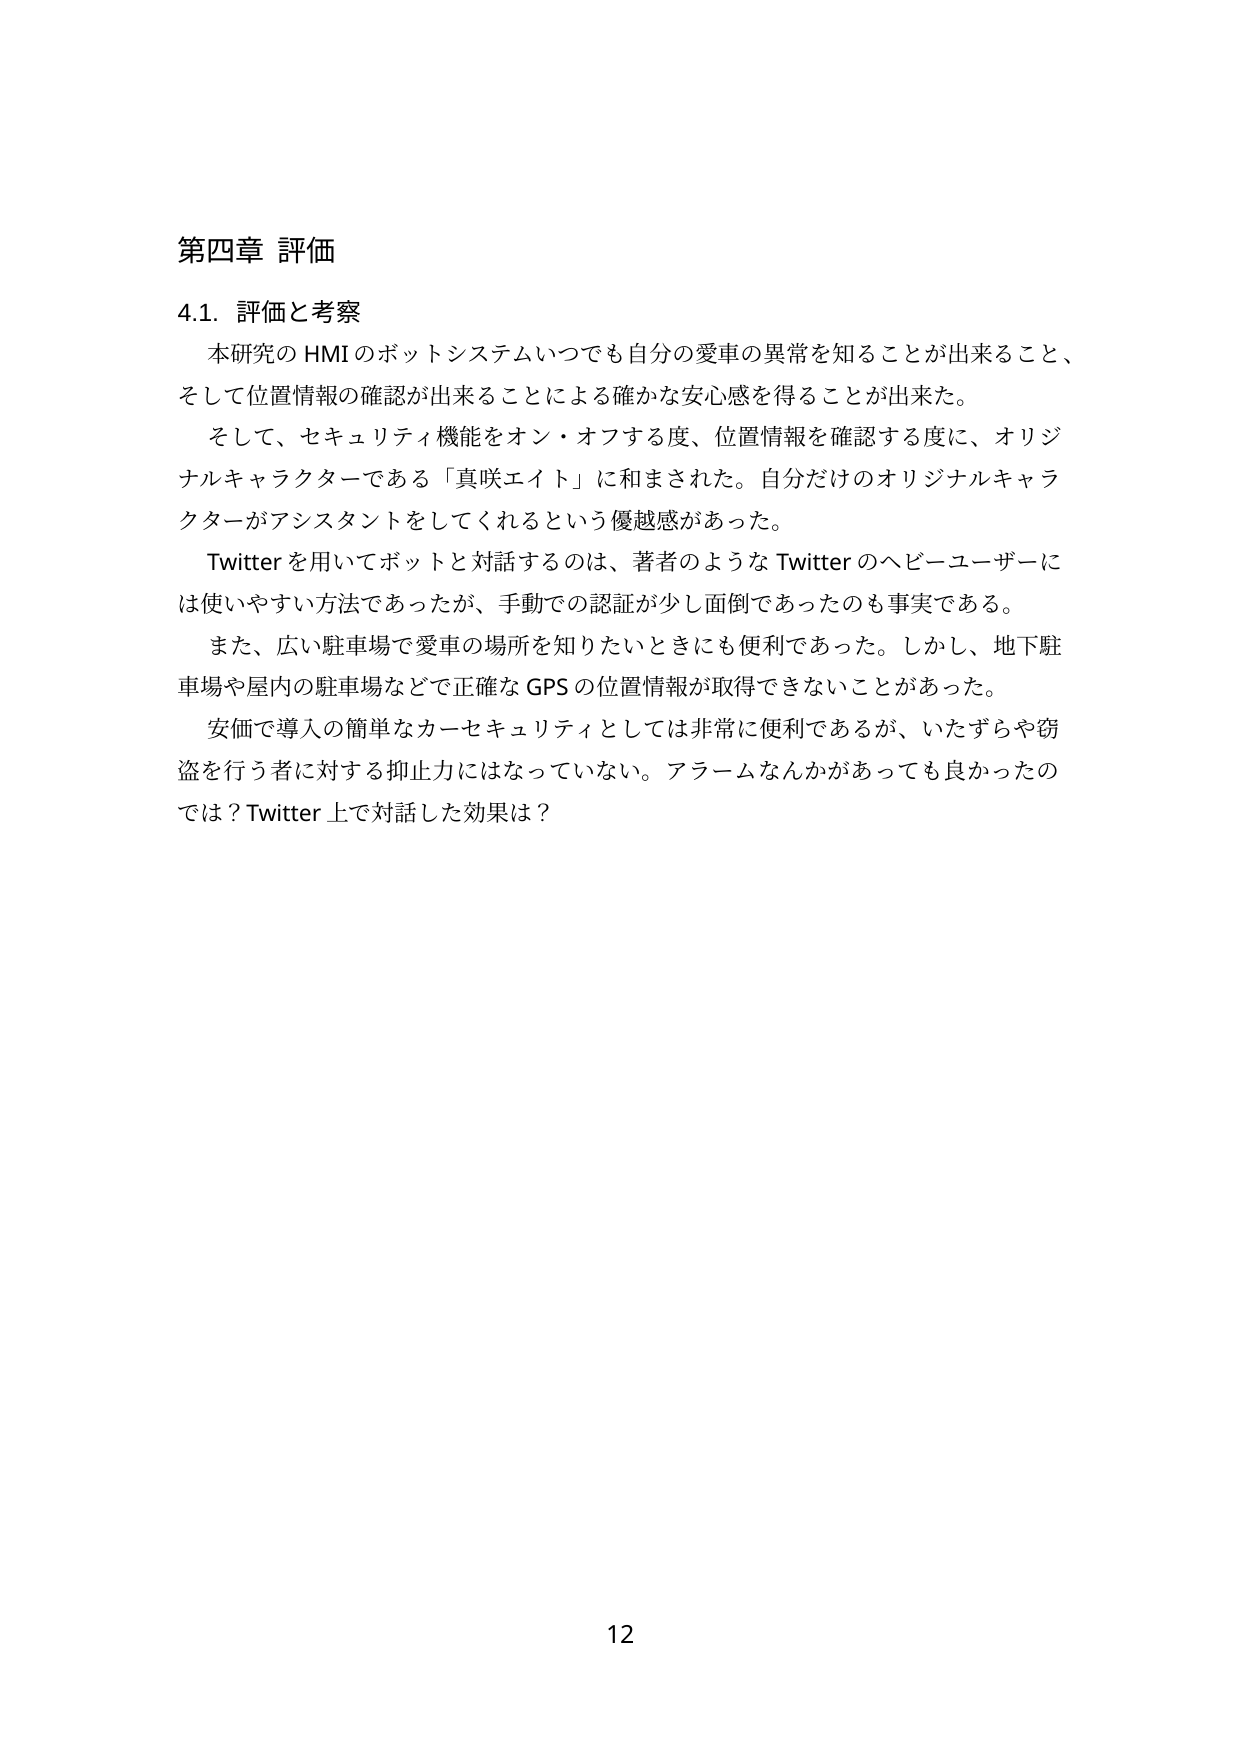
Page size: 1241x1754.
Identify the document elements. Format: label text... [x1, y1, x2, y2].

subtitle 評価 [177, 207, 1063, 290]
subtitle 評価と考察 [177, 290, 1063, 332]
text そして、セキュリティ機能をオン・オフする度、位置情報を確認する度に、オリジナルキャラクターである「真咲エイト」に和まされた。自分だけのオリジナルキャラクターがアシスタントをしてくれるという優越感があった。 [177, 415, 1063, 540]
text 安価で導入の簡単なカーセキュリティとしては非常に便利であるが、いたずらや窃盗を行う者に対する抑止力にはなっていない。アラームなんかがあっても良かったのでは？Twitter上で対話した効果は？ [177, 707, 1063, 832]
text また、広い駐車場で愛車の場所を知りたいときにも便利であった。しかし、地下駐車場や屋内の駐車場などで正確なGPSの位置情報が取得できないことがあった。 [177, 623, 1063, 707]
text 本研究のHMIのボットシステムいつでも自分の愛車の異常を知ることが出来ること、そして位置情報の確認が出来ることによる確かな安心感を得ることが出来た。 [177, 332, 1063, 415]
text Twitterを用いてボットと対話するのは、著者のようなTwitterのヘビーユーザーには使いやすい方法であったが、手動での認証が少し面倒であったのも事実である。 [177, 540, 1063, 623]
